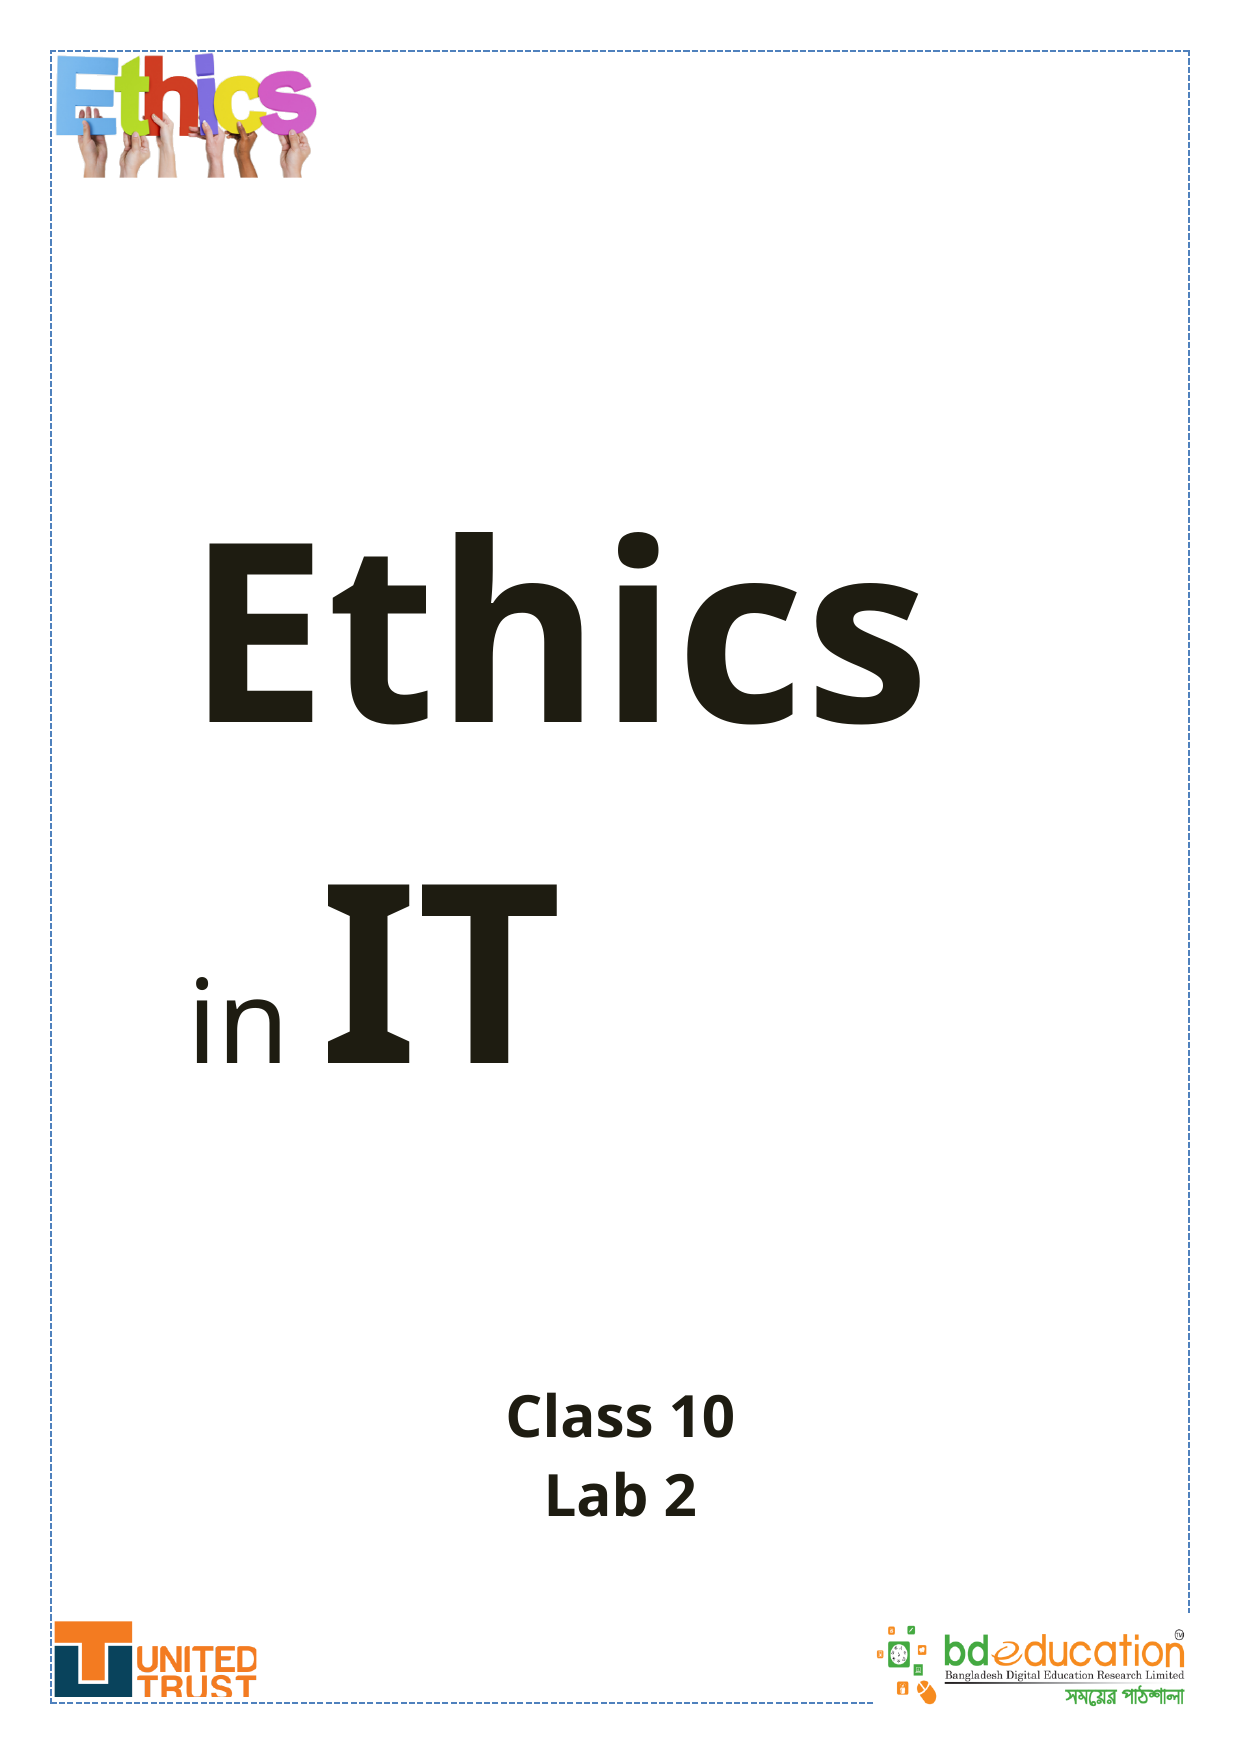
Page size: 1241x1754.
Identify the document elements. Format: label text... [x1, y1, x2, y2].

picture [53, 1621, 256, 1697]
picture [48, 51, 321, 177]
text Ethics in IT [187, 455, 1053, 1136]
text Class 10 [187, 1375, 1053, 1454]
text Lab 2 [187, 1454, 1053, 1534]
picture [873, 1613, 1193, 1707]
